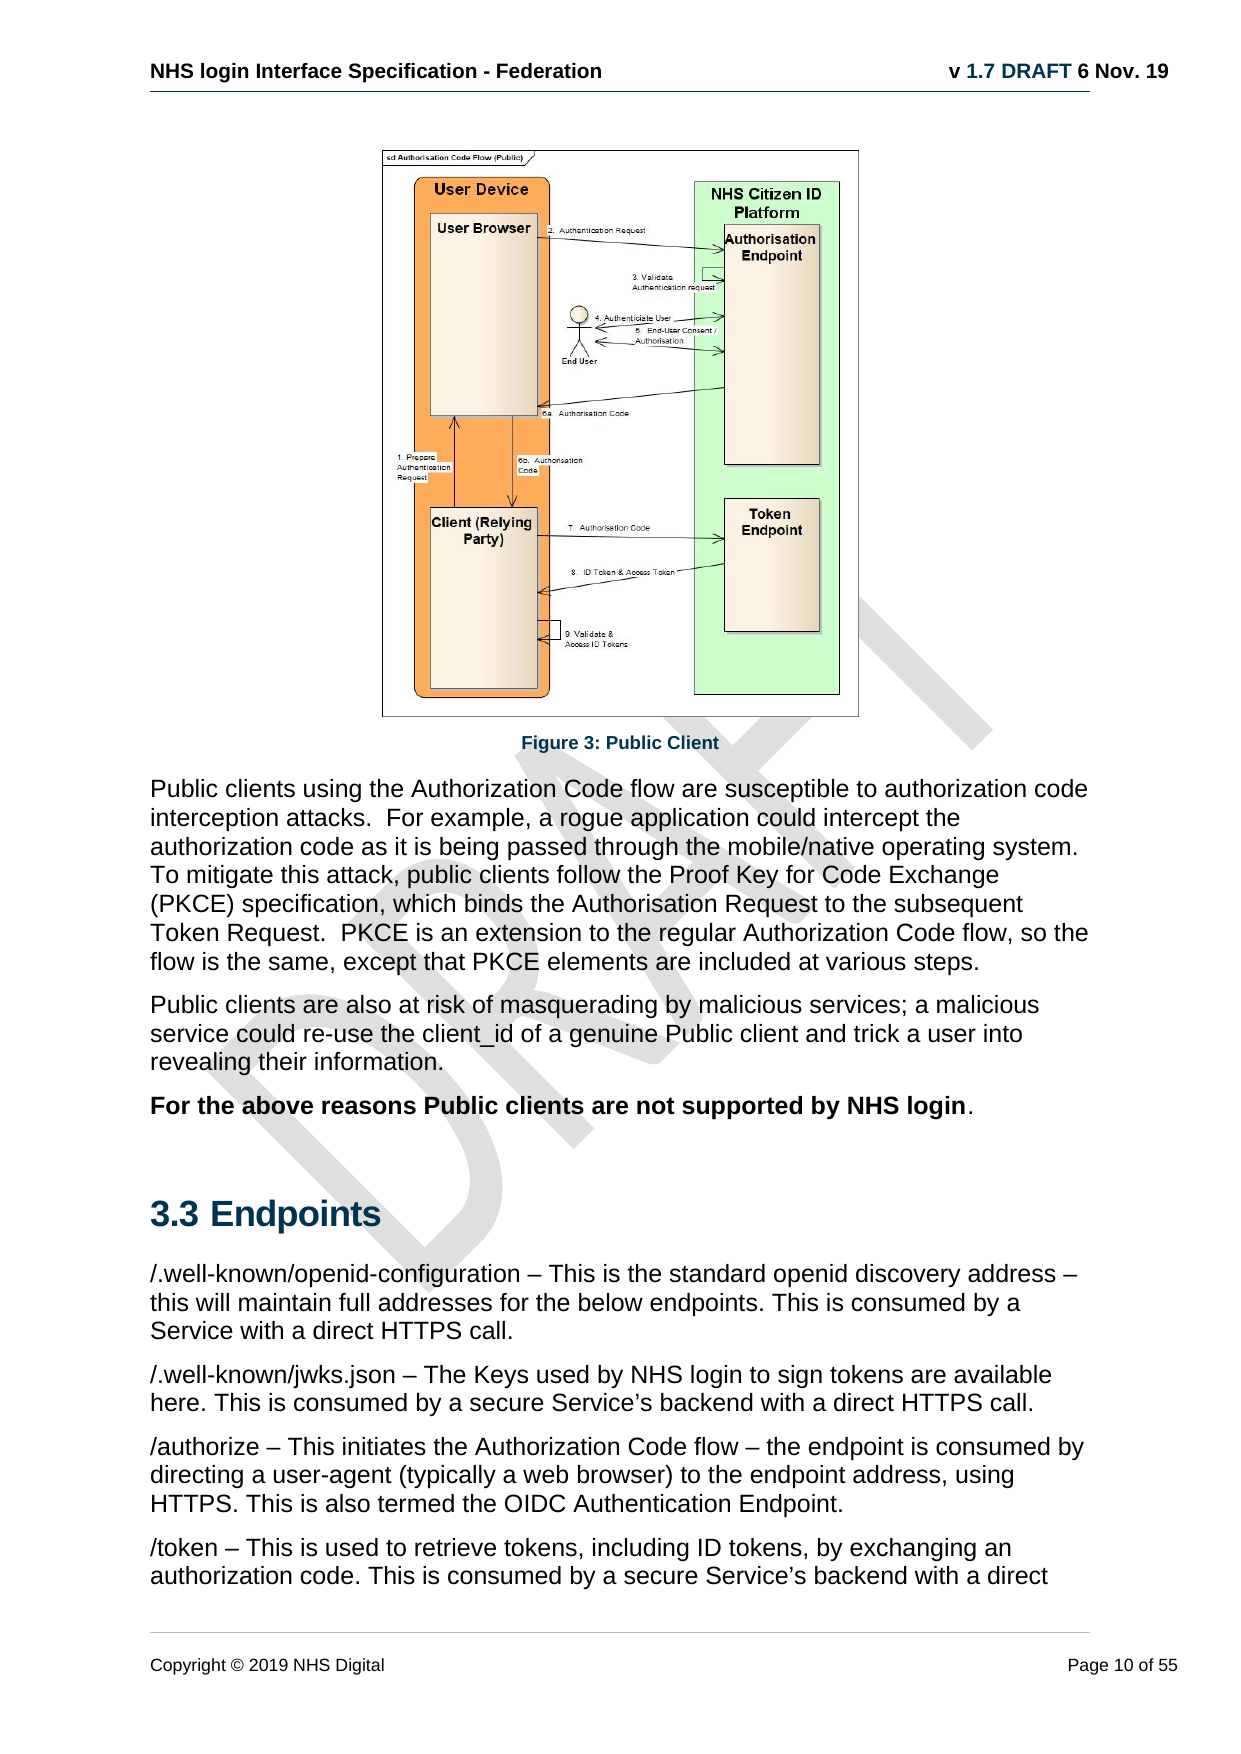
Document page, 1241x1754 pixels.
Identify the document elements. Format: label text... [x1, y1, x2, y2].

text /authorize – This initiates the Authorization Code flow – the endpoint is consumed by directing a user-agent (typically a web browser) to the endpoint address, using HTTPS. This is also termed the OIDC Authentication Endpoint. [150, 1432, 1090, 1518]
text /.well-known/openid-configuration – This is the standard openid discovery address – this will maintain full addresses for the below endpoints. This is consumed by a Service with a direct HTTPS call. [150, 1259, 1090, 1345]
text /.well-known/jwks.json – The Keys used by NHS login to sign tokens are available here. This is consumed by a secure Service’s backend with a direct HTTPS call. [150, 1360, 1090, 1417]
text Public clients using the Authorization Code flow are susceptible to authorization code interception attacks. For example, a rogue application could intercept the authorization code as it is being passed through the mobile/native operating system. To mitigate this attack, public clients follow the Proof Key for Code Exchange (PKCE) specification, which binds the Authorisation Request to the subsequent Token Request. PKCE is an extension to the regular Authorization Code flow, so the flow is the same, except that PKCE elements are included at various steps. [150, 774, 1090, 975]
subtitle Endpoints [150, 1192, 1090, 1234]
text Public clients are also at risk of masquerading by malicious services; a malicious service could re-use the client_id of a genuine Public client and trick a user into revealing their information. [150, 990, 1090, 1076]
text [150, 1533, 1090, 1590]
picture [381, 150, 859, 717]
text Figure 3: Public Client [150, 732, 1090, 753]
text For the above reasons Public clients are not supported by NHS login. [150, 1091, 1090, 1119]
